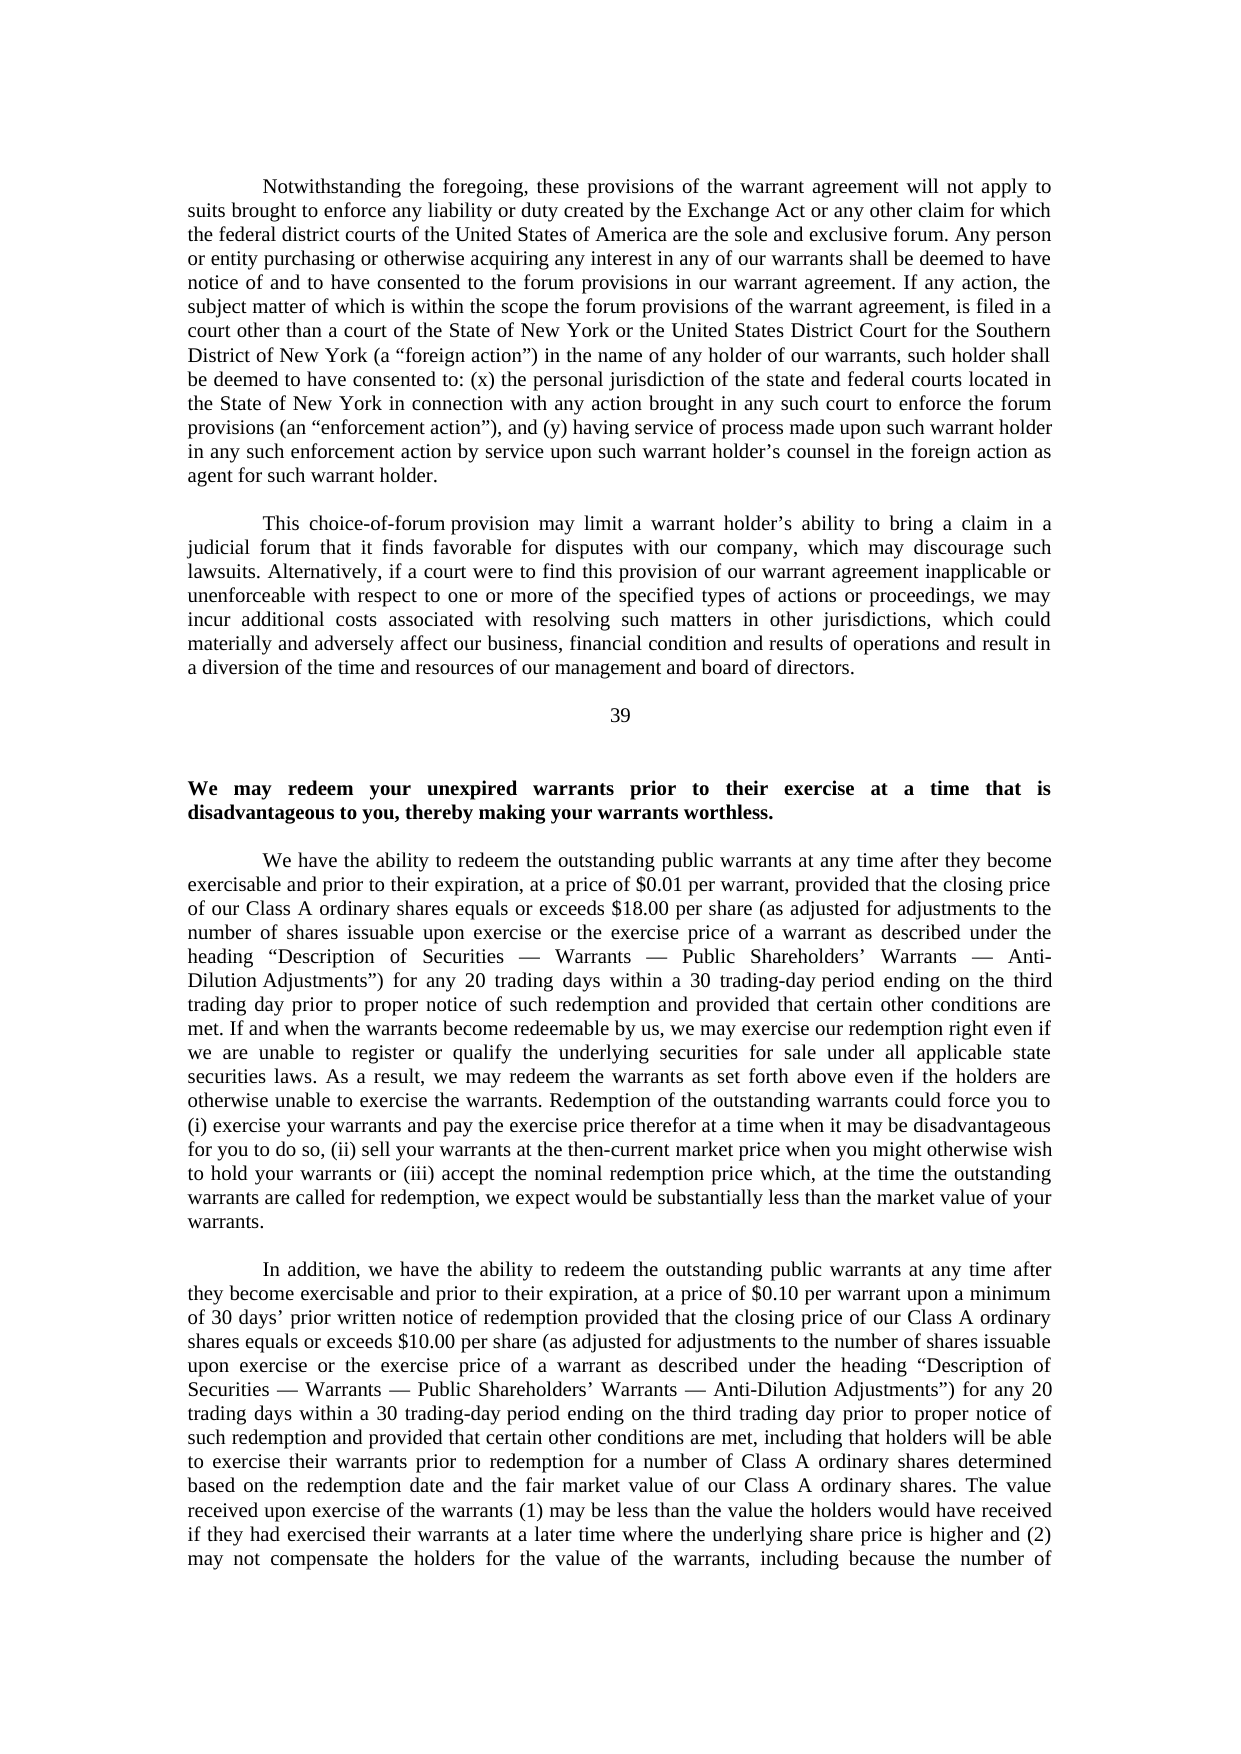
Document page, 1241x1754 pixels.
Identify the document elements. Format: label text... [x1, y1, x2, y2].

text Notwithstanding the foregoing, these provisions of the warrant agreement will not apply to suits brought to enforce any liability or duty created by the Exchange Act or any other claim for which the federal district courts of the United States of America are the sole and exclusive forum. Any person or entity purchasing or otherwise acquiring any interest in any of our warrants shall be deemed to have notice of and to have consented to the forum provisions in our warrant agreement. If any action, the subject matter of which is within the scope the forum provisions of the warrant agreement, is filed in a court other than a court of the State of New York or the United States District Court for the Southern District of New York (a “foreign action”) in the name of any holder of our warrants, such holder shall be deemed to have consented to: (x) the personal jurisdiction of the state and federal courts located in the State of New York in connection with any action brought in any such court to enforce the forum provisions (an “enforcement action”), and (y) having service of process made upon such warrant holder in any such enforcement action by service upon such warrant holder’s counsel in the foreign action as agent for such warrant holder. [187, 174, 1053, 487]
text This choice-of-forum provision may limit a warrant holder’s ability to bring a claim in a judicial forum that it finds favorable for disputes with our company, which may discourage such lawsuits. Alternatively, if a court were to find this provision of our warrant agreement inapplicable or unenforceable with respect to one or more of the specified types of actions or proceedings, we may incur additional costs associated with resolving such matters in other jurisdictions, which could materially and adversely affect our business, financial condition and results of operations and result in a diversion of the time and resources of our management and board of directors. [187, 511, 1053, 679]
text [187, 1257, 1053, 1570]
text 39 [187, 703, 1053, 727]
text We may redeem your unexpired warrants prior to their exercise at a time that is disadvantageous to you, thereby making your warrants worthless. [187, 776, 1053, 824]
text We have the ability to redeem the outstanding public warrants at any time after they become exercisable and prior to their expiration, at a price of $0.01 per warrant, provided that the closing price of our Class A ordinary shares equals or exceeds $18.00 per share (as adjusted for adjustments to the number of shares issuable upon exercise or the exercise price of a warrant as described under the heading “Description of Securities — Warrants — Public Shareholders’ Warrants — Anti-Dilution Adjustments”) for any 20 trading days within a 30 trading-day period ending on the third trading day prior to proper notice of such redemption and provided that certain other conditions are met. If and when the warrants become redeemable by us, we may exercise our redemption right even if we are unable to register or qualify the underlying securities for sale under all applicable state securities laws. As a result, we may redeem the warrants as set forth above even if the holders are otherwise unable to exercise the warrants. Redemption of the outstanding warrants could force you to (i) exercise your warrants and pay the exercise price therefor at a time when it may be disadvantageous for you to do so, (ii) sell your warrants at the then-current market price when you might otherwise wish to hold your warrants or (iii) accept the nominal redemption price which, at the time the outstanding warrants are called for redemption, we expect would be substantially less than the market value of your warrants. [187, 848, 1053, 1233]
